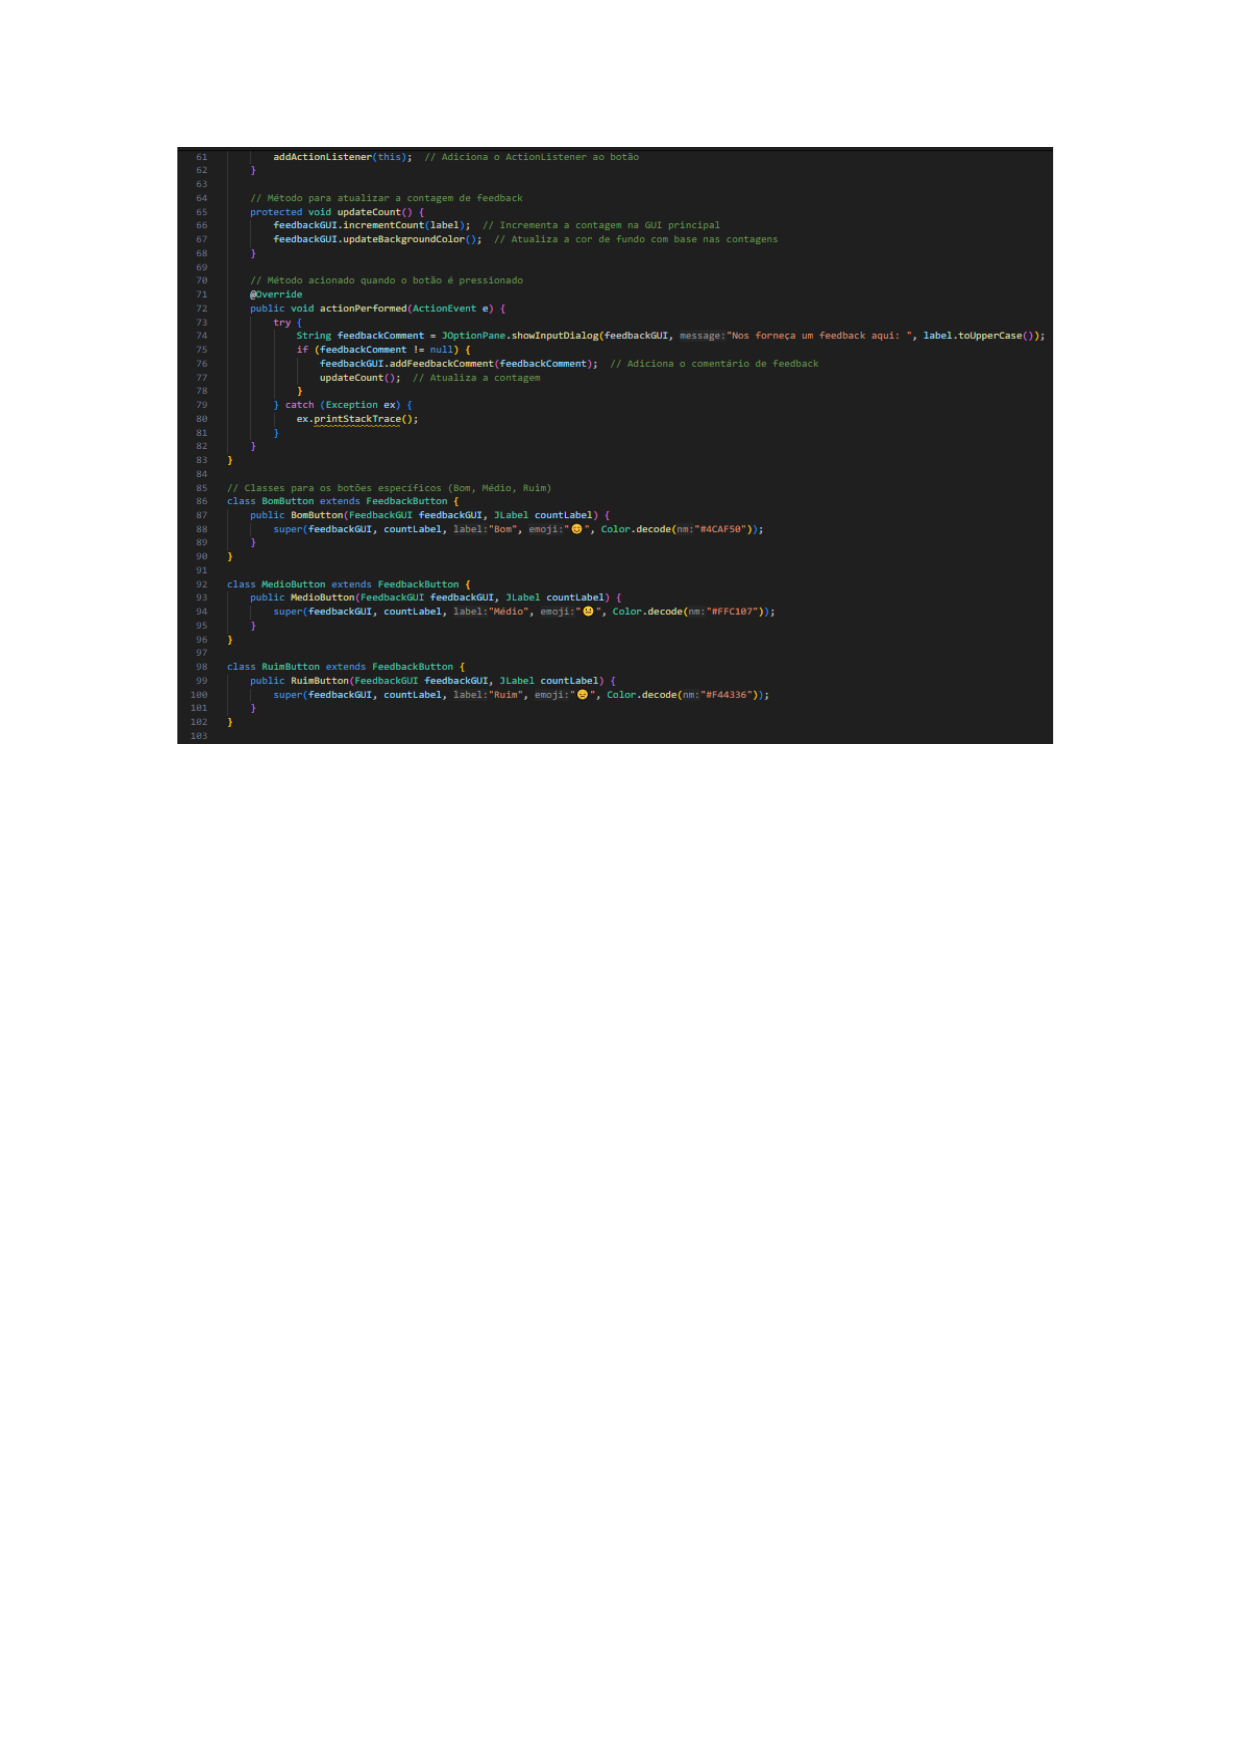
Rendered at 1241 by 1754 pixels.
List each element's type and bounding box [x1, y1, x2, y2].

subtitle [177, 148, 1063, 800]
picture [177, 147, 1054, 744]
